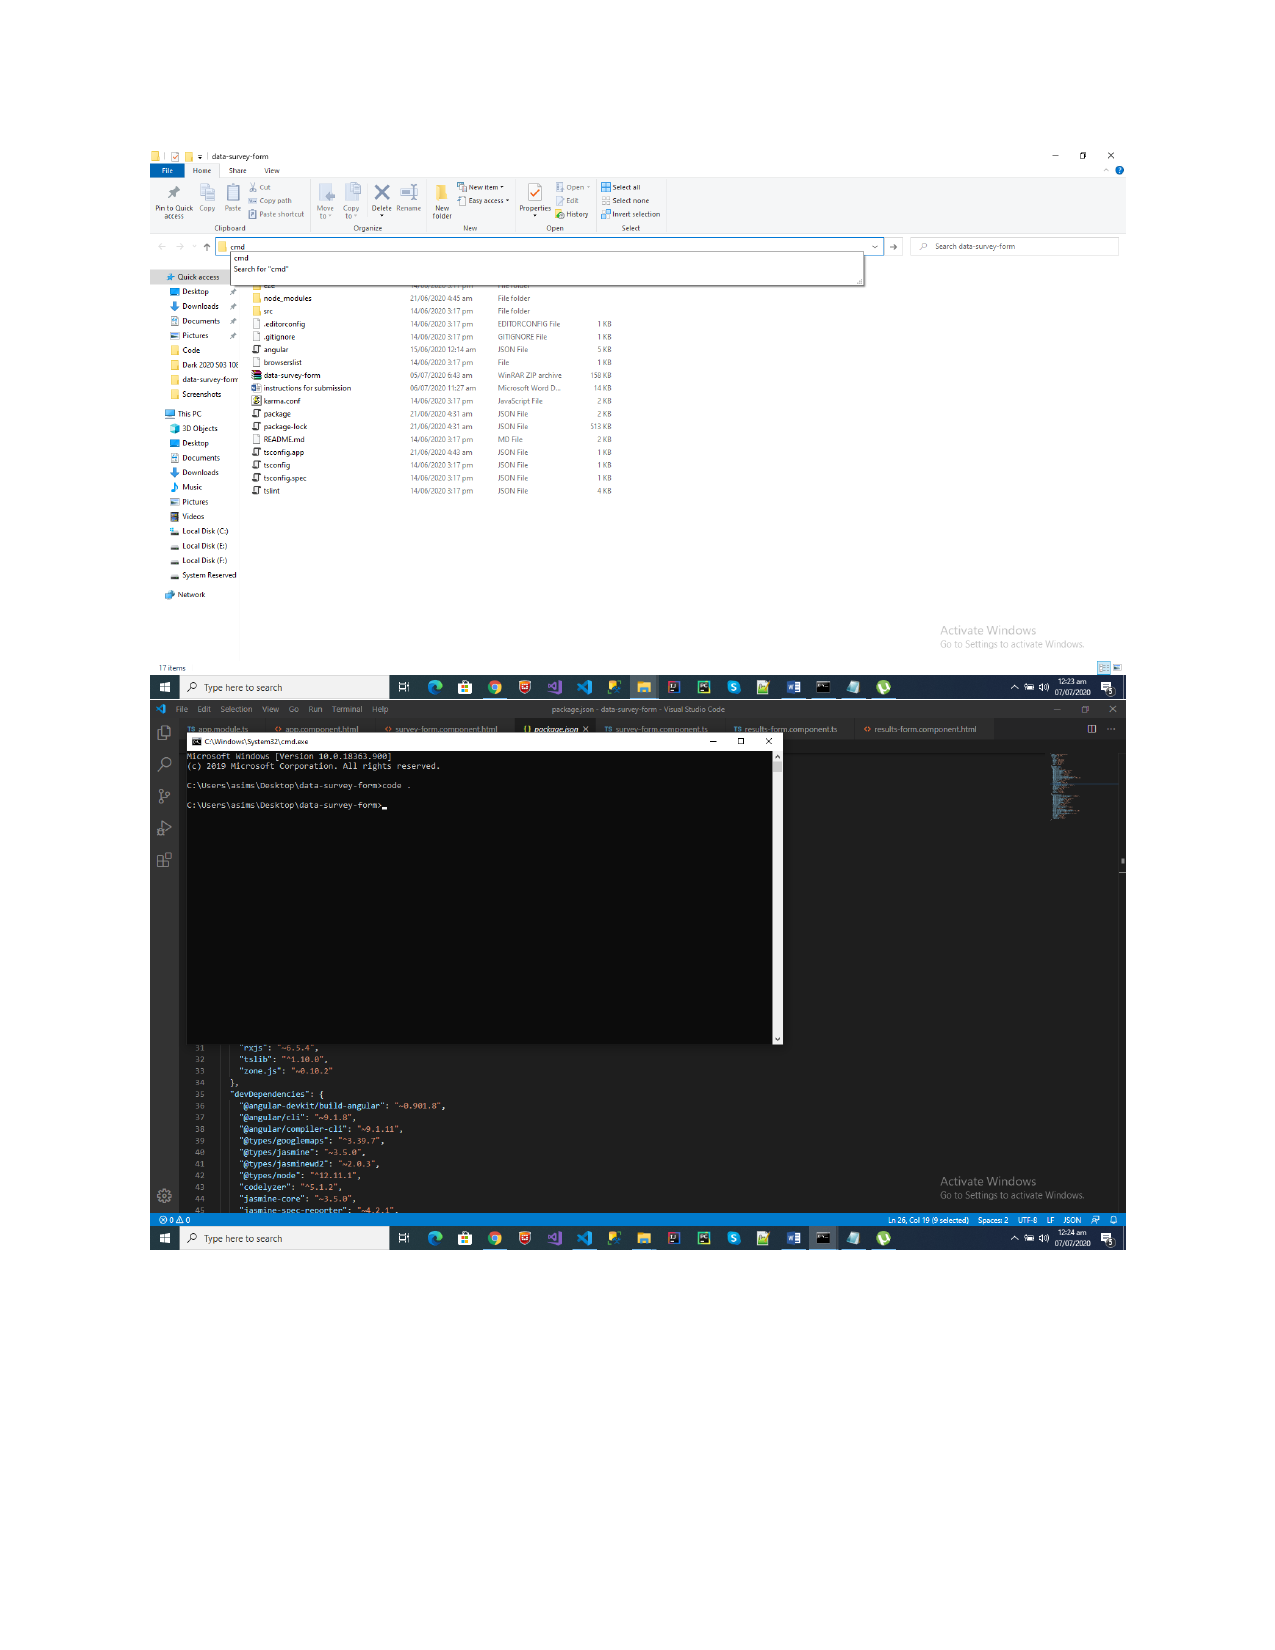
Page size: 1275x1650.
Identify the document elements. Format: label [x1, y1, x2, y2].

picture [150, 149, 1126, 699]
picture [150, 700, 1126, 1250]
